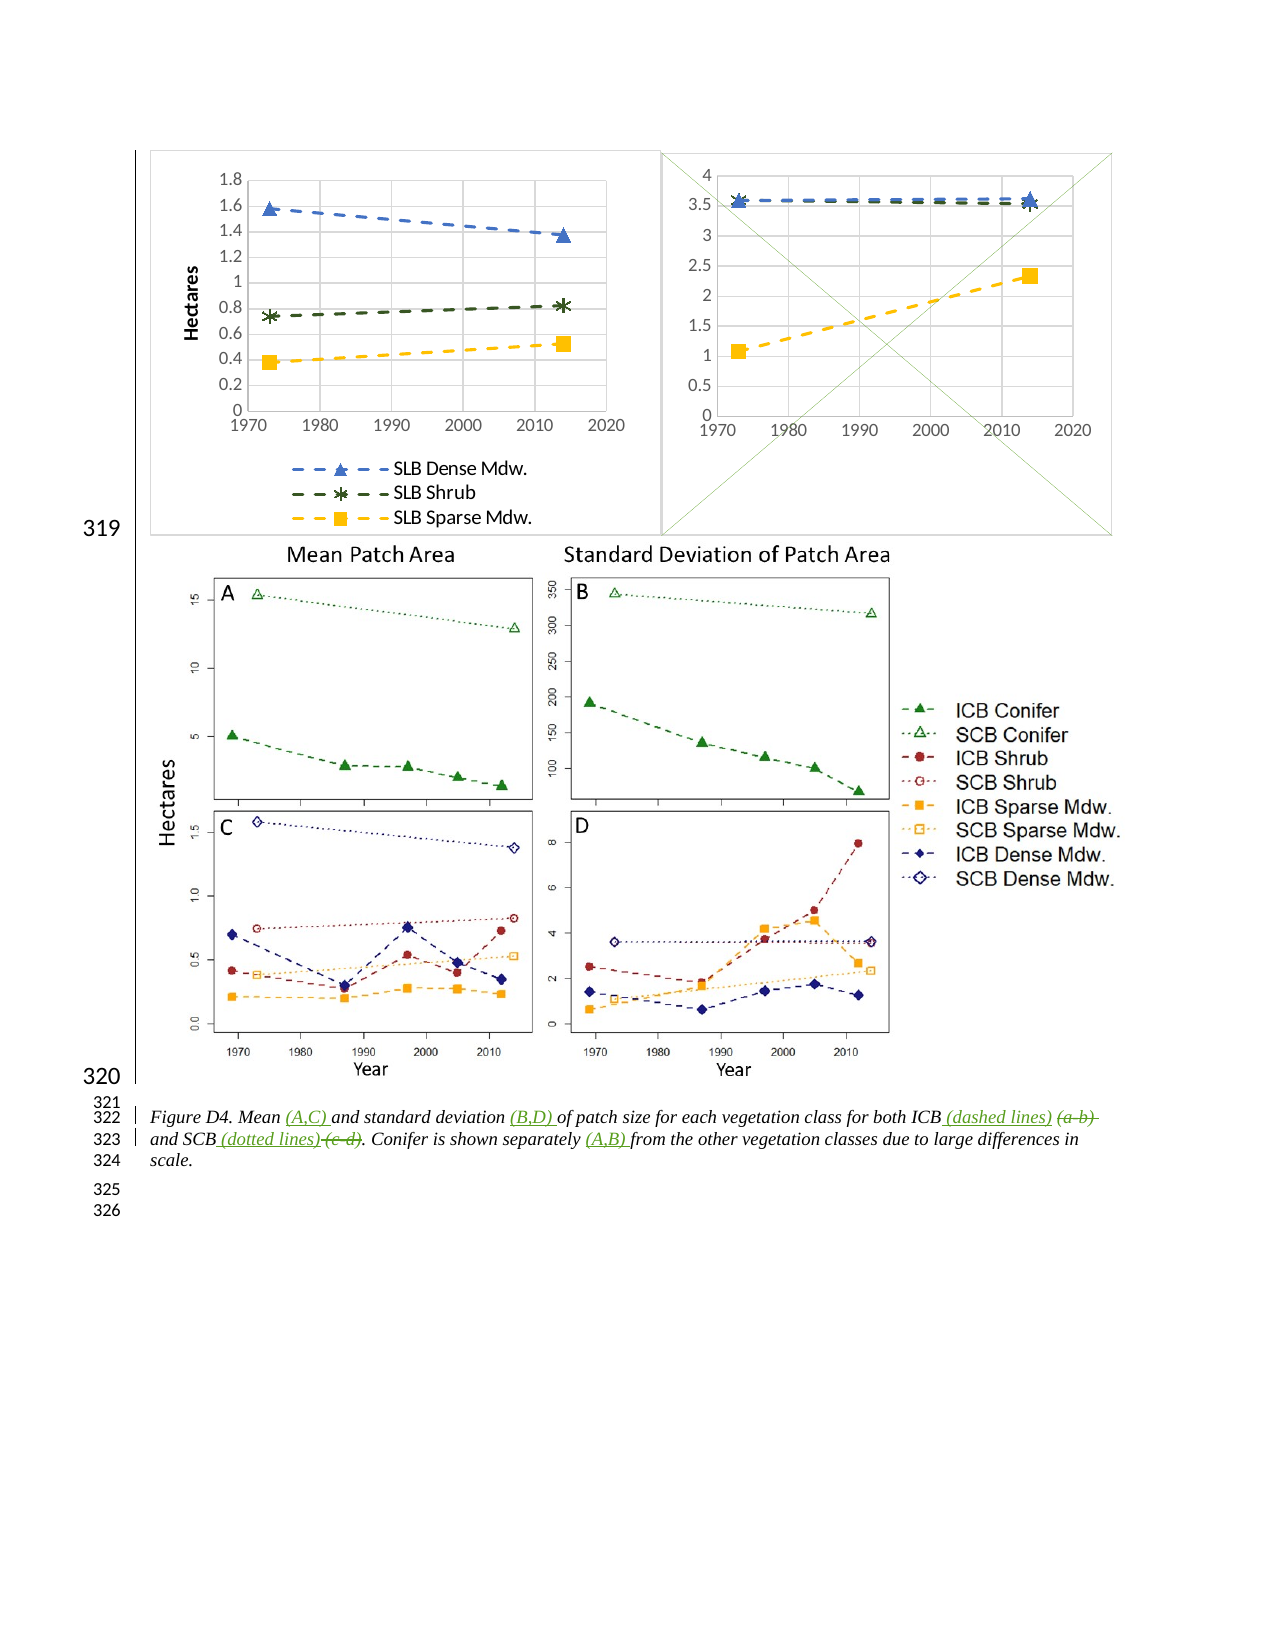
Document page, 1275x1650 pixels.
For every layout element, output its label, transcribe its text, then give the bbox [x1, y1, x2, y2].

text Figure D4. Mean and standard deviation of patch size for each vegetation class for both ICB and SCB. Conifer is shown separately from the other vegetation classes due to large differences in scale. [150, 1106, 1125, 1171]
picture [150, 536, 1125, 1085]
